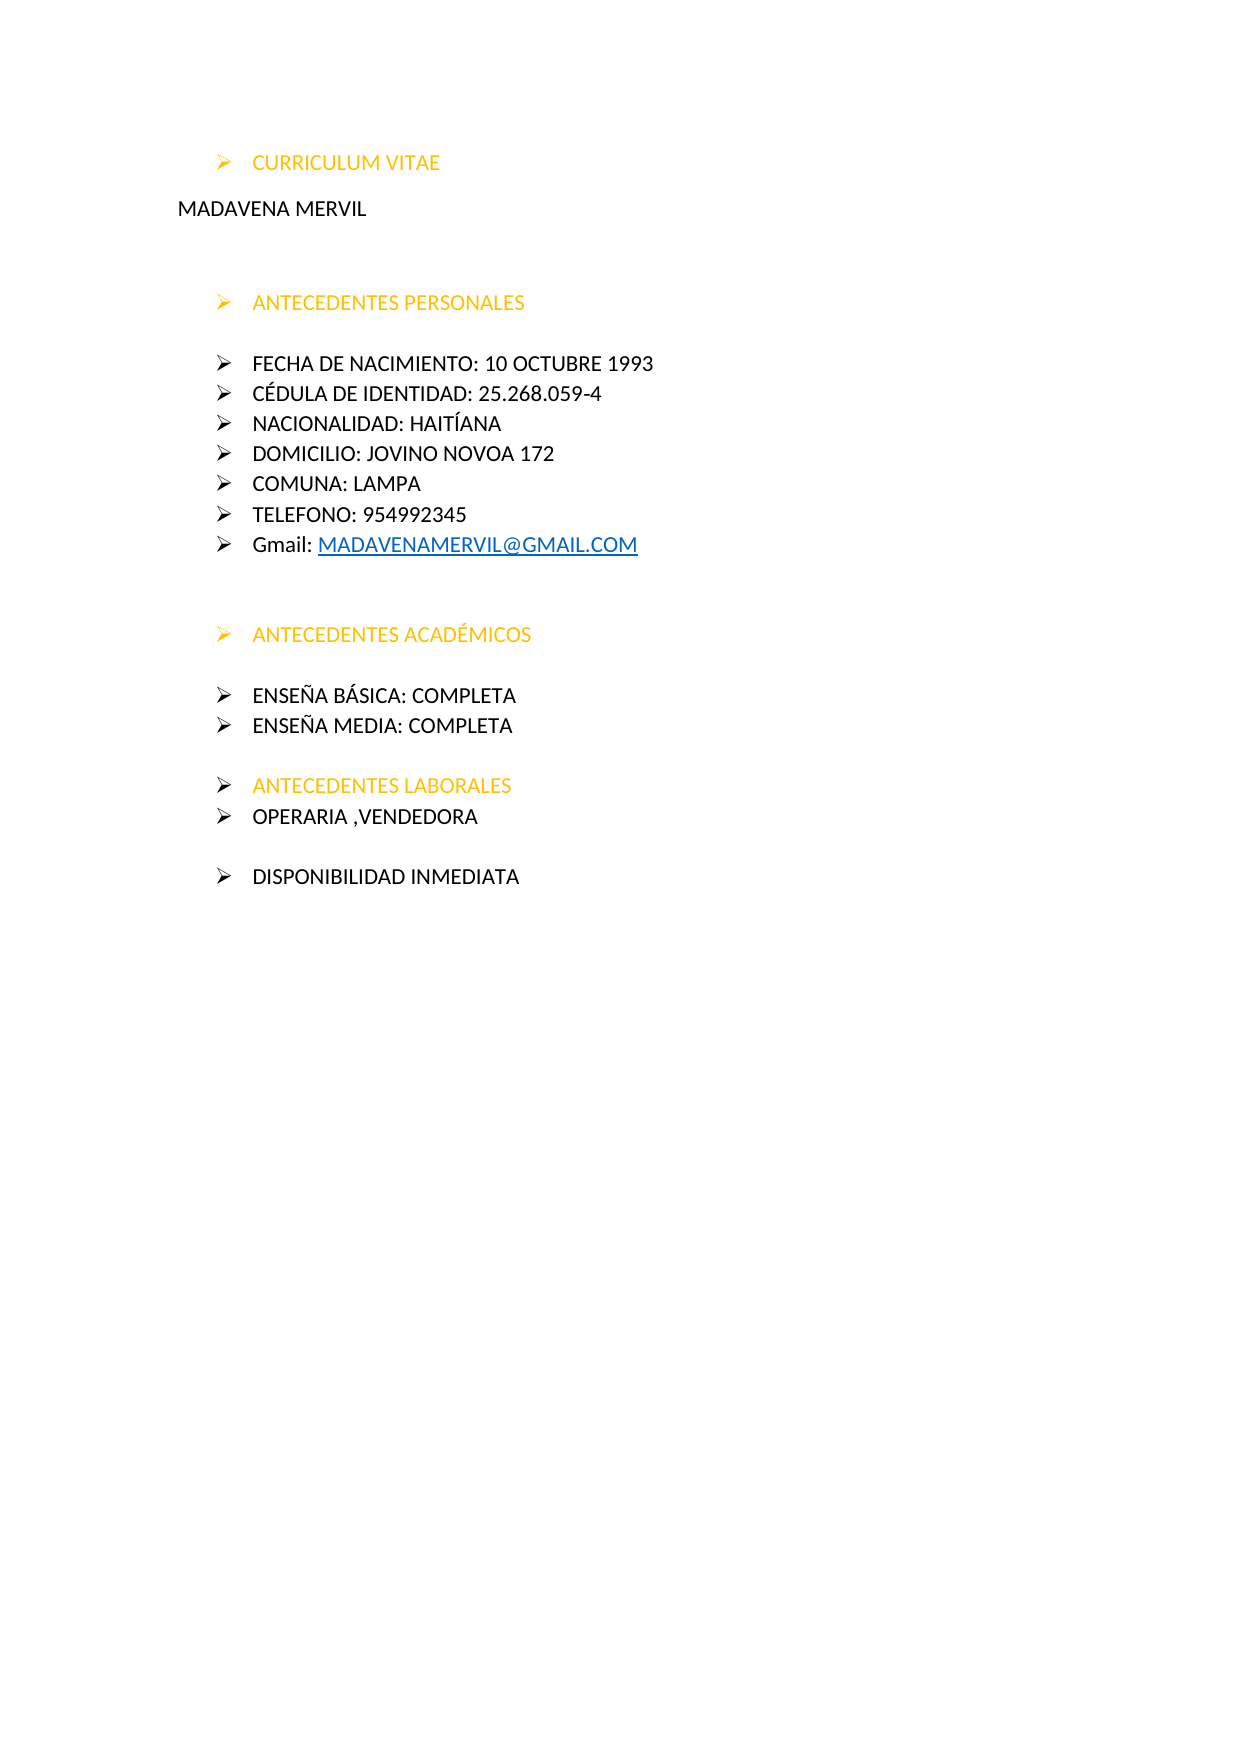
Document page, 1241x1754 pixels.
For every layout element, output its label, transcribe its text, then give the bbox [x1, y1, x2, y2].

list NACIONALIDAD: HAITÍANA [215, 409, 1063, 437]
list TELEFONO: 954992345 [215, 500, 1063, 528]
list OPERARIA ,VENDEDORA [215, 802, 1063, 830]
list ENSEÑA BÁSICA: COMPLETA [215, 681, 1063, 709]
list ANTECEDENTES LABORALES [215, 772, 1063, 799]
list FECHA DE NACIMIENTO: 10 OCTUBRE 1993 [215, 349, 1063, 377]
list DOMICILIO: JOVINO NOVOA 172 [215, 439, 1063, 467]
list ENSEÑA MEDIA: COMPLETA [215, 711, 1063, 739]
list DISPONIBILIDAD INMEDIATA [215, 862, 1063, 890]
list Gmail: MADAVENAMERVIL@GMAIL.COM [215, 530, 1063, 558]
list CÉDULA DE IDENTIDAD: 25.268.059‐4 [215, 379, 1063, 407]
list ANTECEDENTES PERSONALES [215, 288, 1063, 316]
list COMUNA: LAMPA [215, 469, 1063, 497]
list CURRICULUM VITAE [215, 148, 1063, 176]
list ANTECEDENTES ACADÉMICOS [215, 621, 1063, 648]
text MADAVENA MERVIL [177, 194, 1063, 222]
